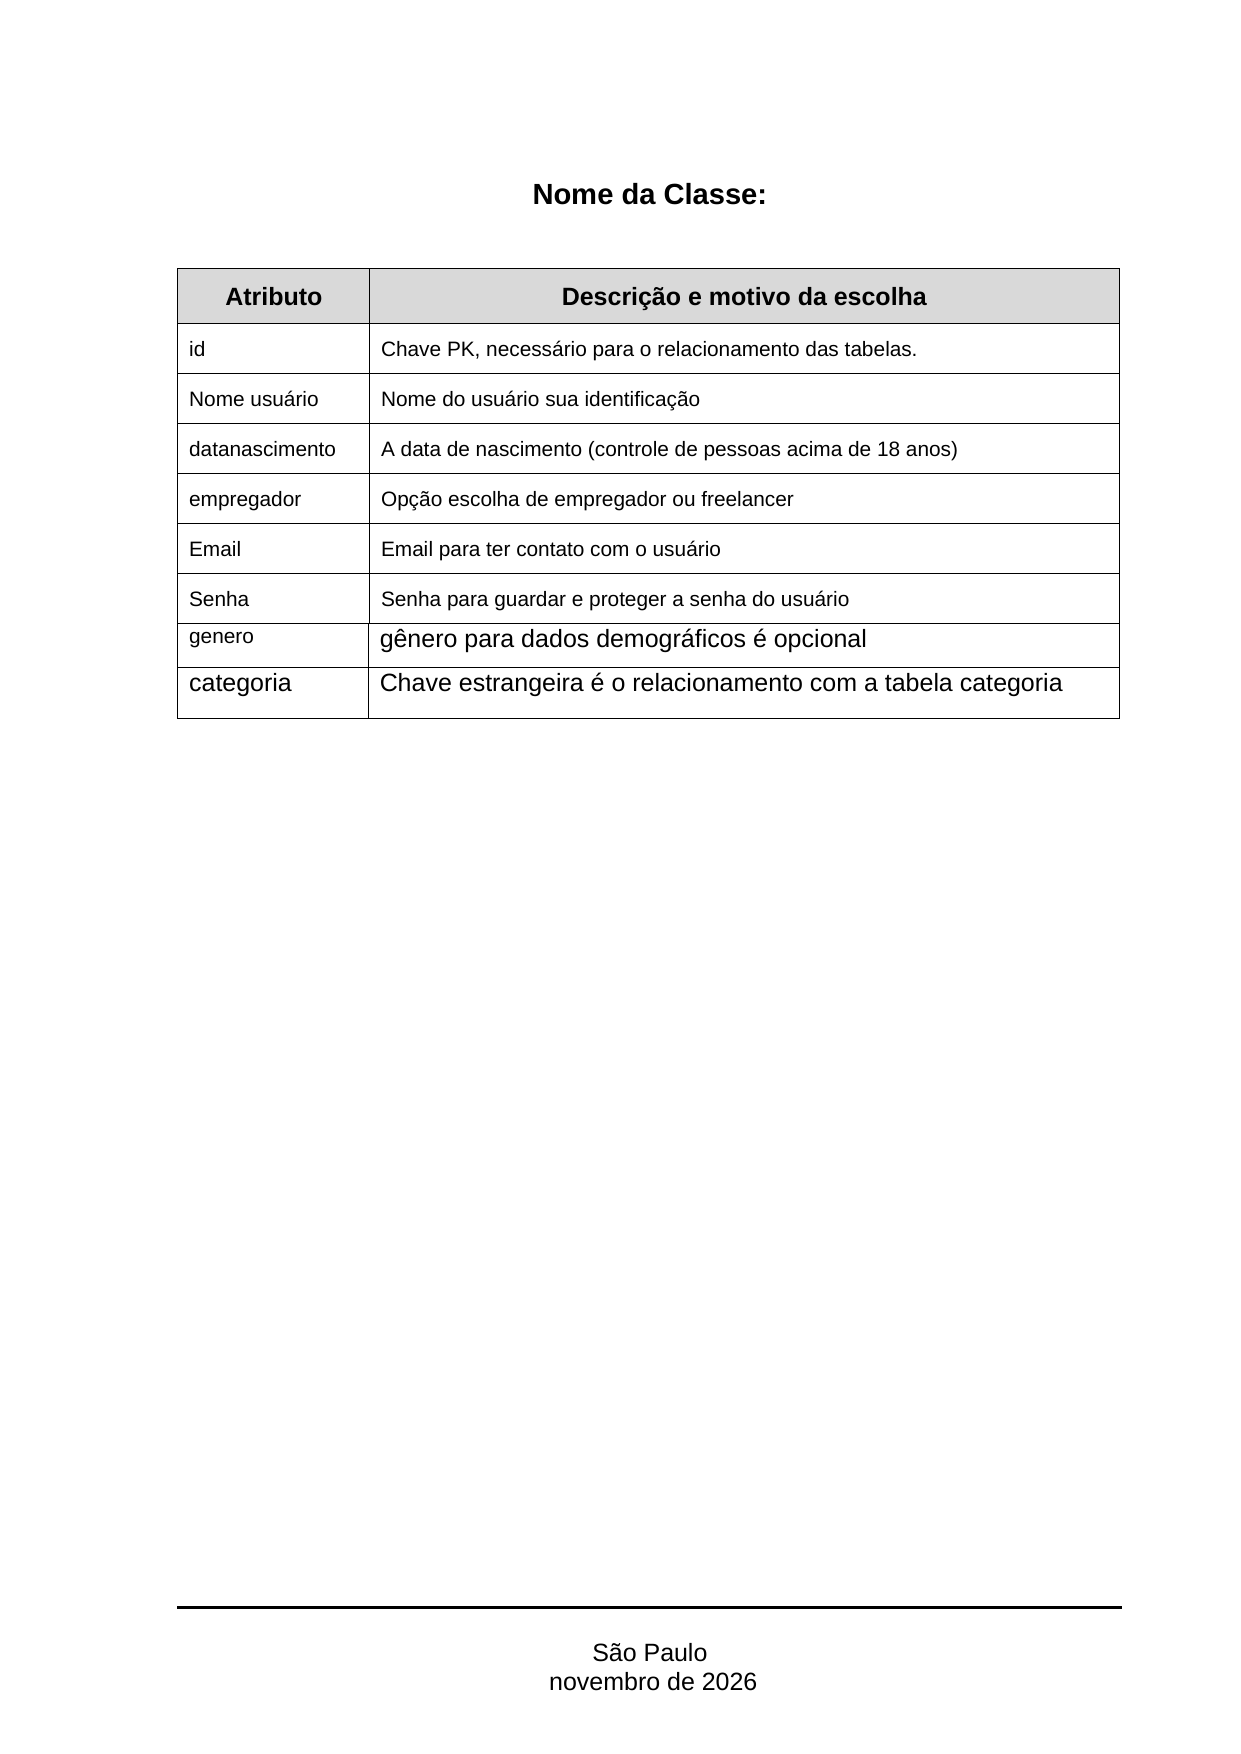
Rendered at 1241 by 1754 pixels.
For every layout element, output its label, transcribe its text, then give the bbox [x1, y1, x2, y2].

table_cell categoria [178, 668, 368, 718]
table_cell gênero para dados demográficos é opcional [369, 624, 1119, 667]
table_cell empregador [178, 474, 369, 523]
text Nome da Classe: [177, 177, 1122, 211]
table_header Atributo [178, 269, 369, 323]
table_cell Email para ter contato com o usuário [370, 524, 1119, 573]
table_cell datanascimento [178, 424, 369, 473]
table_cell Senha [178, 574, 369, 623]
table_cell A data de nascimento (controle de pessoas acima de 18 anos) [370, 424, 1119, 473]
table_cell Nome usuário [178, 374, 369, 423]
table_cell Chave PK, necessário para o relacionamento das tabelas. [370, 324, 1119, 373]
table_cell Senha para guardar e proteger a senha do usuário [370, 574, 1119, 623]
table_cell id [178, 324, 369, 373]
table_header Descrição e motivo da escolha [370, 269, 1119, 323]
table_cell Nome do usuário sua identificação [370, 374, 1119, 423]
table_cell Opção escolha de empregador ou freelancer [370, 474, 1119, 523]
table_cell genero [178, 624, 368, 667]
table_cell Chave estrangeira é o relacionamento com a tabela categoria [369, 668, 1119, 718]
table_cell Email [178, 524, 369, 573]
